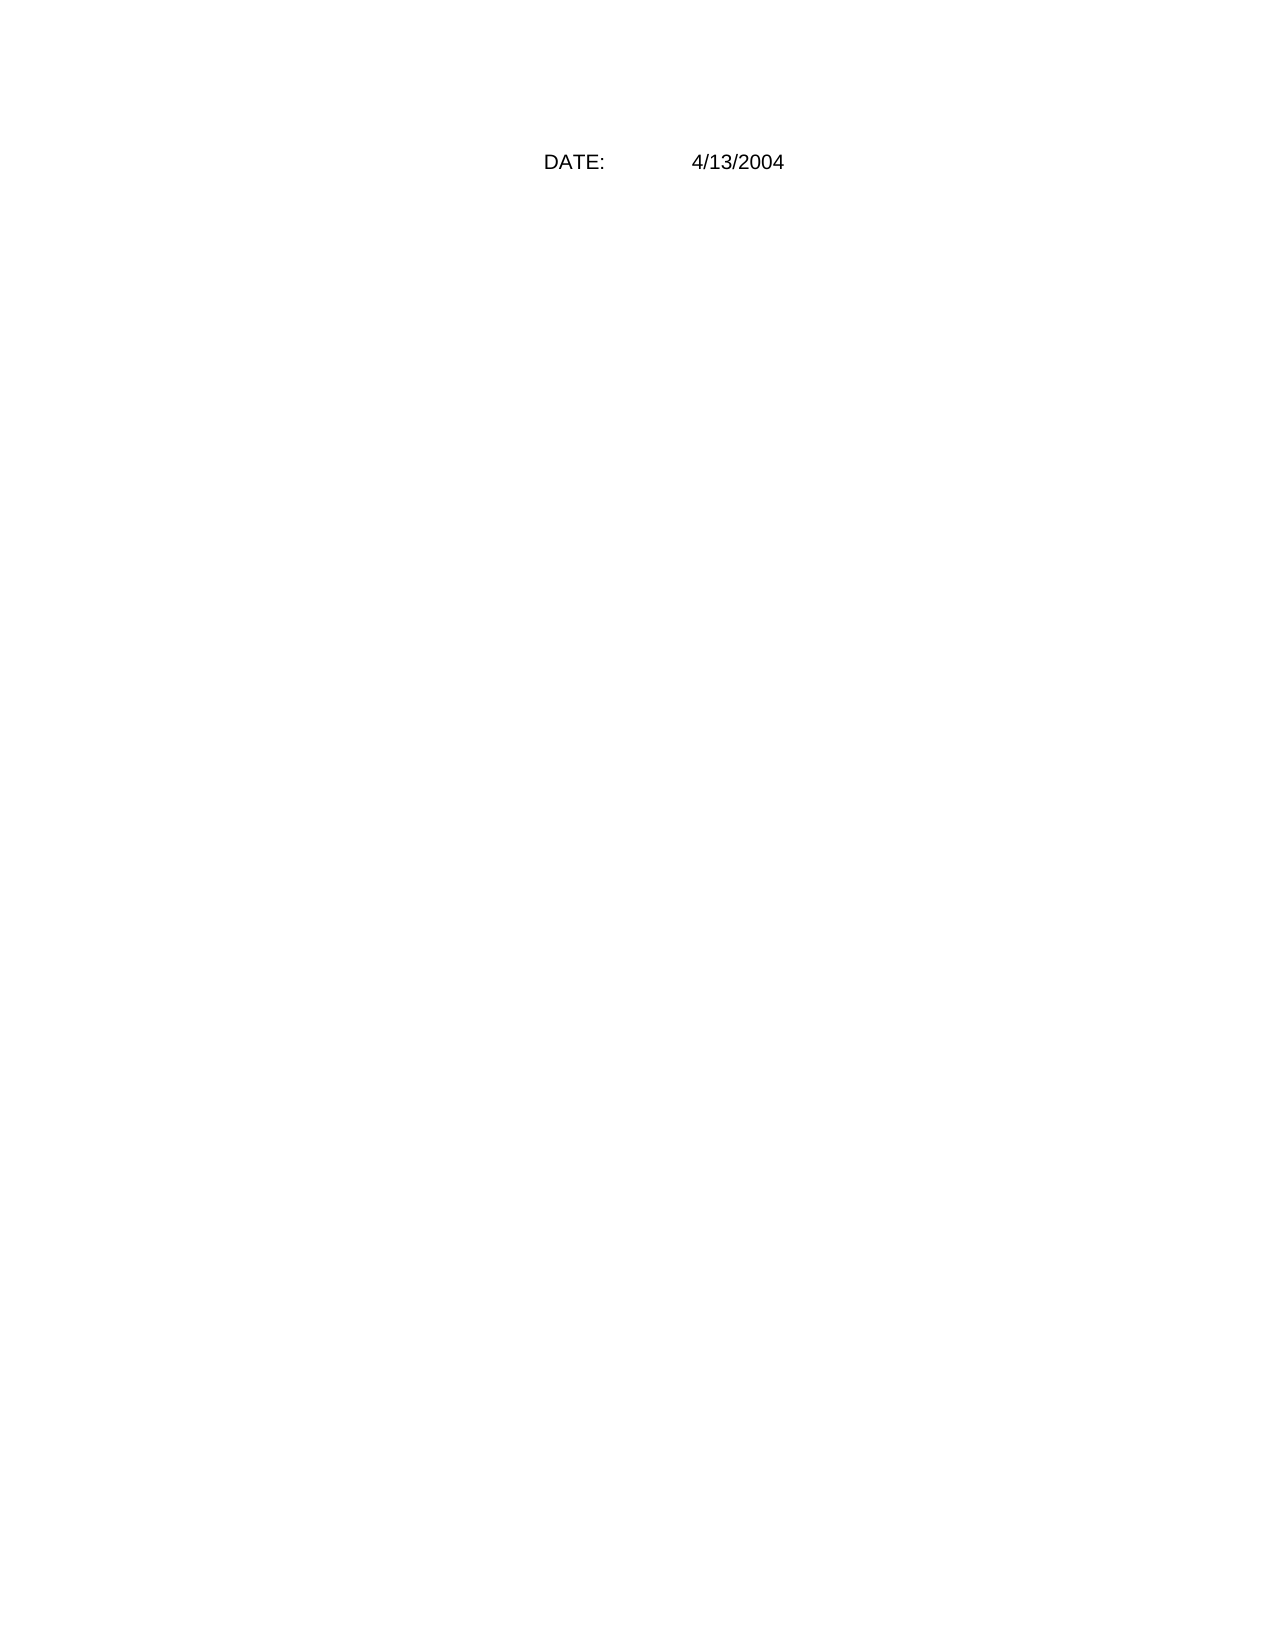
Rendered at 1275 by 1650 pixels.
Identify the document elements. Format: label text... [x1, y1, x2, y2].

text DATE: 4/13/2004 [544, 150, 1125, 174]
